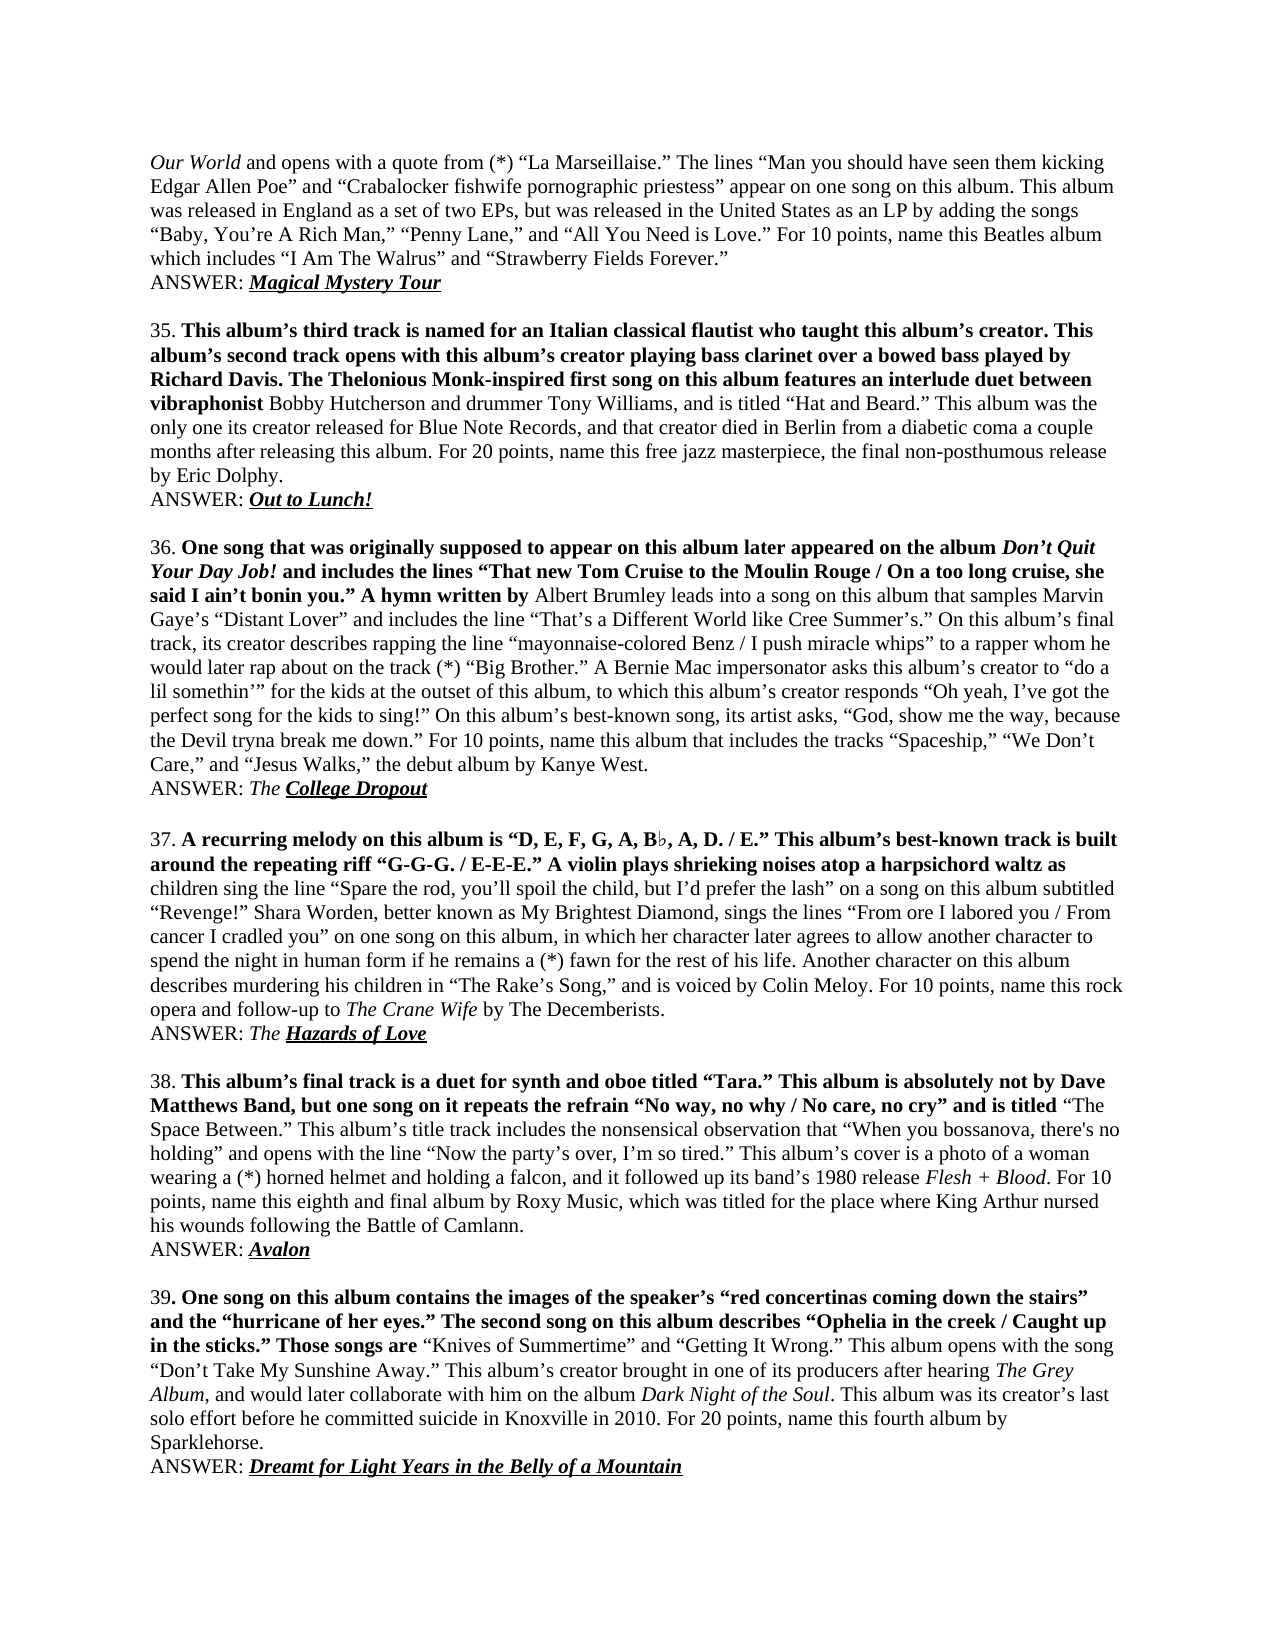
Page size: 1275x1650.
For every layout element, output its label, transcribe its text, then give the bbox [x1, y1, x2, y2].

text ANSWER: The Hazards of Love [150, 1021, 1125, 1045]
text 38. This album’s final track is a duet for synth and oboe titled “Tara.” This album is absolutely not by Dave Matthews Band, but one song on it repeats the refrain “No way, no why / No care, no cry” and is titled “The Space Between.” This album’s title track includes the nonsensical observation that “When you bossanova, there's no holding” and opens with the line “Now the party’s over, I’m so tired.” This album’s cover is a photo of a woman wearing a (*) horned helmet and holding a falcon, and it followed up its band’s 1980 release Flesh + Blood. For 10 points, name this eighth and final album by Roxy Music, which was titled for the place where King Arthur nursed his wounds following the Battle of Camlann. [150, 1069, 1125, 1237]
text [150, 150, 1125, 270]
text ANSWER: Avalon [150, 1237, 1125, 1261]
text ANSWER: Dreamt for Light Years in the Belly of a Mountain [150, 1454, 1125, 1478]
text ANSWER: Magical Mystery Tour [150, 270, 1125, 294]
text ANSWER: The College Dropout [150, 776, 1125, 800]
text 35. This album’s third track is named for an Italian classical flautist who taught this album’s creator. This album’s second track opens with this album’s creator playing bass clarinet over a bowed bass played by Richard Davis. The Thelonious Monk-inspired first song on this album features an interlude duet between vibraphonist Bobby Hutcherson and drummer Tony Williams, and is titled “Hat and Beard.” This album was the only one its creator released for Blue Note Records, and that creator died in Berlin from a diabetic coma a couple months after releasing this album. For 20 points, name this free jazz masterpiece, the final non-posthumous release by Eric Dolphy. [150, 318, 1125, 487]
text ANSWER: Out to Lunch! [150, 487, 1125, 511]
text 39. One song on this album contains the images of the speaker’s “red concertinas coming down the stairs” and the “hurricane of her eyes.” The second song on this album describes “Ophelia in the creek / Caught up in the sticks.” Those songs are “Knives of Summertime” and “Getting It Wrong.” This album opens with the song “Don’t Take My Sunshine Away.” This album’s creator brought in one of its producers after hearing The Grey Album, and would later collaborate with him on the album Dark Night of the Soul. This album was its creator’s last solo effort before he committed suicide in Knoxville in 2010. For 20 points, name this fourth album by Sparklehorse. [150, 1285, 1125, 1454]
text 37. A recurring melody on this album is “D, E, F, G, A, B♭, A, D. / E.” This album’s best-known track is built around the repeating riff “G-G-G. / E-E-E.” A violin plays shrieking noises atop a harpsichord waltz as children sing the line “Spare the rod, you’ll spoil the child, but I’d prefer the lash” on a song on this album subtitled “Revenge!” Shara Worden, better known as My Brightest Diamond, sings the lines “From ore I labored you / From cancer I cradled you” on one song on this album, in which her character later agrees to allow another character to spend the night in human form if he remains a (*) fawn for the rest of his life. Another character on this album describes murdering his children in “The Rake’s Song,” and is voiced by Colin Meloy. For 10 points, name this rock opera and follow-up to The Crane Wife by The Decemberists. [150, 824, 1125, 1021]
text 36. One song that was originally supposed to appear on this album later appeared on the album Don’t Quit Your Day Job! and includes the lines “That new Tom Cruise to the Moulin Rouge / On a too long cruise, she said I ain’t bonin you.” A hymn written by Albert Brumley leads into a song on this album that samples Marvin Gaye’s “Distant Lover” and includes the line “That’s a Different World like Cree Summer’s.” On this album’s final track, its creator describes rapping the line “mayonnaise-colored Benz / I push miracle whips” to a rapper whom he would later rap about on the track (*) “Big Brother.” A Bernie Mac impersonator asks this album’s creator to “do a lil somethin’” for the kids at the outset of this album, to which this album’s creator responds “Oh yeah, I’ve got the perfect song for the kids to sing!” On this album’s best-known song, its artist asks, “God, show me the way, because the Devil tryna break me down.” For 10 points, name this album that includes the tracks “Spaceship,” “We Don’t Care,” and “Jesus Walks,” the debut album by Kanye West. [150, 535, 1125, 776]
